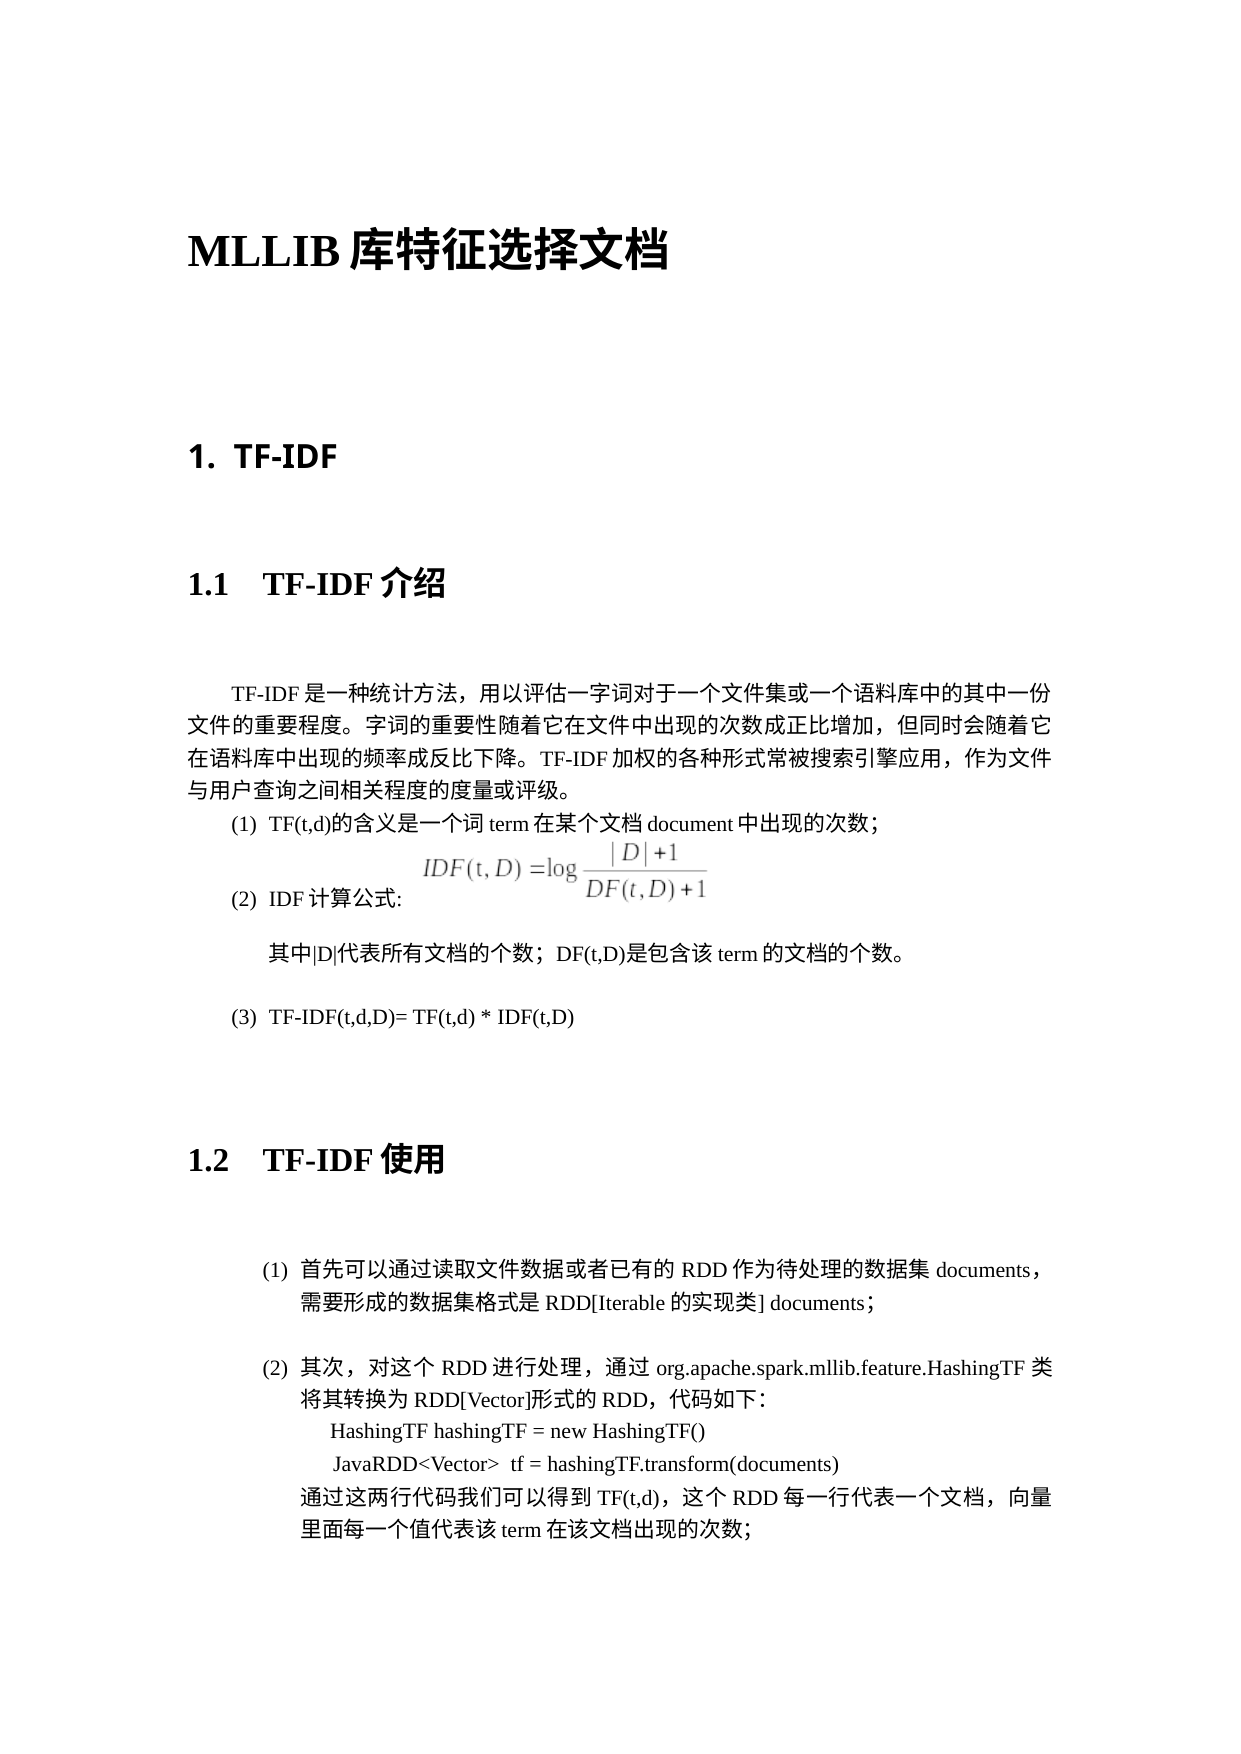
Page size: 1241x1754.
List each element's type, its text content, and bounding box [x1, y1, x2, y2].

list 其中|D|代表所有文档的个数；DF(t,D)是包含该term的文档的个数。 [269, 935, 1053, 968]
list IDF计算公式: [231, 838, 1053, 935]
list 首先可以通过读取文件数据或者已有的RDD作为待处理的数据集documents，需要形成的数据集格式是RDD[Iterable的实现类] documents； [262, 1252, 1053, 1317]
list TF(t,d)的含义是一个词term在某个文档document中出现的次数； [231, 805, 1053, 838]
subtitle TF-IDF [187, 423, 1053, 488]
subtitle TF-IDF介绍 [187, 548, 1053, 613]
list JavaRDD<Vector> tf = hashingTF.transform(documents) [300, 1447, 1053, 1479]
list 通过这两行代码我们可以得到TF(t,d)，这个RDD每一行代表一个文档，向量里面每一个值代表该term在该文档出现的次数； [300, 1479, 1053, 1544]
text HashingTF hashingTF = new HashingTF() [187, 1414, 1053, 1447]
subtitle TF-IDF使用 [187, 1125, 1053, 1190]
subtitle MLLIB库特征选择文档 [187, 197, 1053, 295]
list 其次，对这个RDD进行处理，通过org.apache.spark.mllib.feature.HashingTF类将其转换为RDD[Vector]形式的RDD，代码如下： [262, 1349, 1053, 1414]
list TF-IDF(t,d,D)= TF(t,d) * IDF(t,D) [231, 1000, 1053, 1033]
text TF-IDF是一种统计方法，用以评估一字词对于一个文件集或一个语料库中的其中一份文件的重要程度。字词的重要性随着它在文件中出现的次数成正比增加，但同时会随着它在语料库中出现的频率成反比下降。TF-IDF加权的各种形式常被搜索引擎应用，作为文件与用户查询之间相关程度的度量或评级。 [187, 675, 1053, 805]
